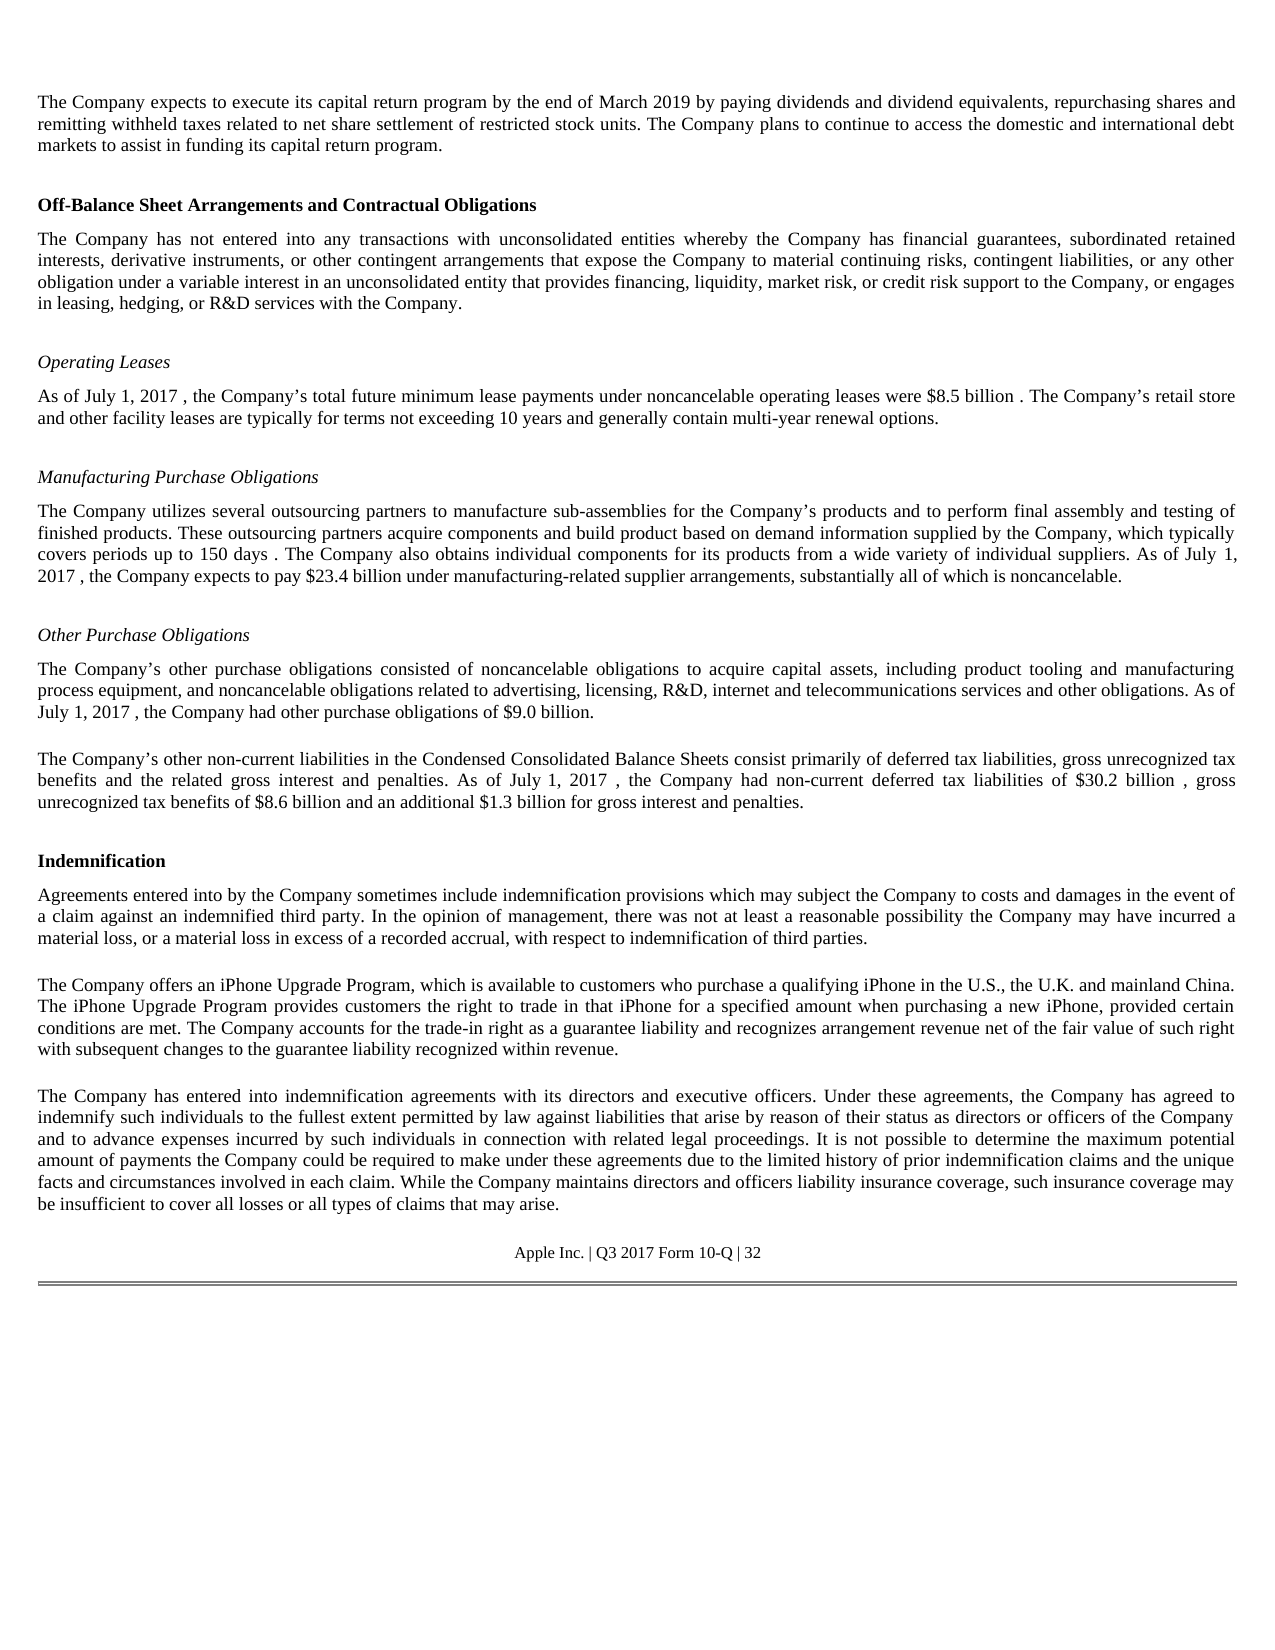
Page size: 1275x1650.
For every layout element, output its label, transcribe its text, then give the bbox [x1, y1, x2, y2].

text The Company offers an iPhone Upgrade Program, which is available to customers who purchase a qualifying iPhone in the U.S., the U.K. and mainland China. The iPhone Upgrade Program provides customers the right to trade in that iPhone for a specified amount when purchasing a new iPhone, provided certain conditions are met. The Company accounts for the trade-in right as a guarantee liability and recognizes arrangement revenue net of the fair value of such right with subsequent changes to the guarantee liability recognized within revenue. [37, 973, 1237, 1060]
text Operating Leases [37, 351, 1237, 373]
text As of July 1, 2017 , the Company’s total future minimum lease payments under noncancelable operating leases were $8.5 billion . The Company’s retail store and other facility leases are typically for terms not exceeding 10 years and generally contain multi-year renewal options. [37, 385, 1237, 428]
text The Company has entered into indemnification agreements with its directors and executive officers. Under these agreements, the Company has agreed to indemnify such individuals to the fullest extent permitted by law against liabilities that arise by reason of their status as directors or officers of the Company and to advance expenses incurred by such individuals in connection with related legal proceedings. It is not possible to determine the maximum potential amount of payments the Company could be required to make under these agreements due to the limited history of prior indemnification claims and the unique facts and circumstances involved in each claim. While the Company maintains directors and officers liability insurance coverage, such insurance coverage may be insufficient to cover all losses or all types of claims that may arise. [37, 1085, 1237, 1214]
text Apple Inc. | Q3 2017 Form 10-Q | 32 [37, 1243, 1237, 1262]
text The Company expects to execute its capital return program by the end of March 2019 by paying dividends and dividend equivalents, repurchasing shares and remitting withheld taxes related to net share settlement of restricted stock units. The Company plans to continue to access the domestic and international debt markets to assist in funding its capital return program. [37, 91, 1237, 156]
text The Company’s other purchase obligations consisted of noncancelable obligations to acquire capital assets, including product tooling and manufacturing process equipment, and noncancelable obligations related to advertising, licensing, R&D, internet and telecommunications services and other obligations. As of July 1, 2017 , the Company had other purchase obligations of $9.0 billion. [37, 658, 1237, 722]
text Indemnification [37, 850, 1237, 871]
text Agreements entered into by the Company sometimes include indemnification provisions which may subject the Company to costs and damages in the event of a claim against an indemnified third party. In the opinion of management, there was not at least a reasonable possibility the Company may have incurred a material loss, or a material loss in excess of a recorded accrual, with respect to indemnification of third parties. [37, 884, 1237, 948]
text Manufacturing Purchase Obligations [37, 466, 1237, 487]
text Off-Balance Sheet Arrangements and Contractual Obligations [37, 193, 1237, 215]
text Other Purchase Obligations [37, 624, 1237, 645]
text The Company utilizes several outsourcing partners to manufacture sub-assemblies for the Company’s products and to perform final assembly and testing of finished products. These outsourcing partners acquire components and build product based on demand information supplied by the Company, which typically covers periods up to 150 days . The Company also obtains individual components for its products from a wide variety of individual suppliers. As of July 1, 2017 , the Company expects to pay $23.4 billion under manufacturing-related supplier arrangements, substantially all of which is noncancelable. [37, 500, 1237, 586]
text The Company has not entered into any transactions with unconsolidated entities whereby the Company has financial guarantees, subordinated retained interests, derivative instruments, or other contingent arrangements that expose the Company to material continuing risks, contingent liabilities, or any other obligation under a variable interest in an unconsolidated entity that provides financing, liquidity, market risk, or credit risk support to the Company, or engages in leasing, hedging, or R&D services with the Company. [37, 227, 1237, 314]
text The Company’s other non-current liabilities in the Condensed Consolidated Balance Sheets consist primarily of deferred tax liabilities, gross unrecognized tax benefits and the related gross interest and penalties. As of July 1, 2017 , the Company had non-current deferred tax liabilities of $30.2 billion , gross unrecognized tax benefits of $8.6 billion and an additional $1.3 billion for gross interest and penalties. [37, 747, 1237, 812]
